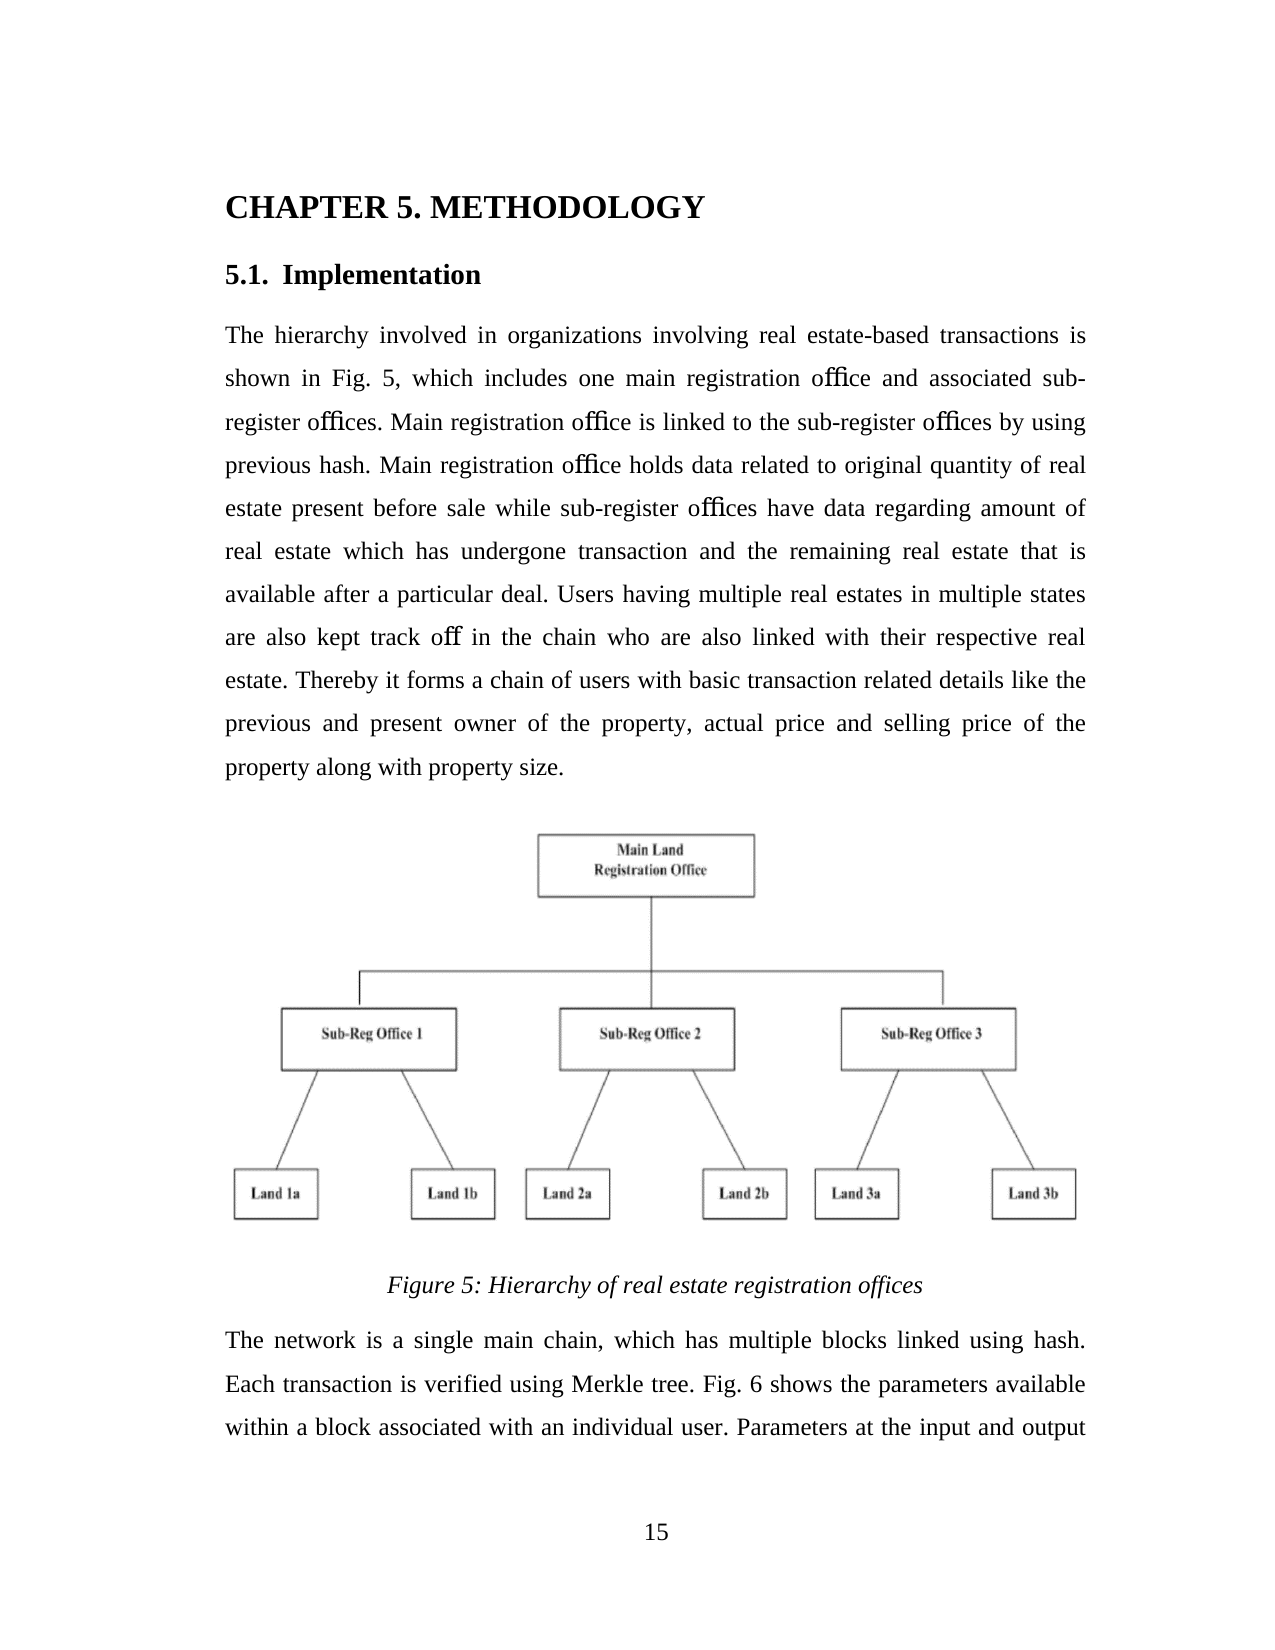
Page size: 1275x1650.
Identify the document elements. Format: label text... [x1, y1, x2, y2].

subtitle Implementation [225, 257, 1087, 291]
text Figure 5: Hierarchy of real estate registration offices [225, 1270, 1087, 1299]
subtitle CHAPTER 5. METHODOLOGY [225, 187, 1087, 226]
picture [225, 807, 1086, 1244]
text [225, 1326, 1087, 1441]
text The hierarchy involved in organizations involving real estate-based transactions is shown in Fig. 5, which includes one main registration oﬃce and associated sub-register oﬃces. Main registration oﬃce is linked to the sub-register oﬃces by using previous hash. Main registration oﬃce holds data related to original quantity of real estate present before sale while sub-register oﬃces have data regarding amount of real estate which has undergone transaction and the remaining real estate that is available after a particular deal. Users having multiple real estates in multiple states are also kept track oﬀ in the chain who are also linked with their respective real estate. Thereby it forms a chain of users with basic transaction related details like the previous and present owner of the property, actual price and selling price of the property along with property size. [225, 320, 1087, 780]
